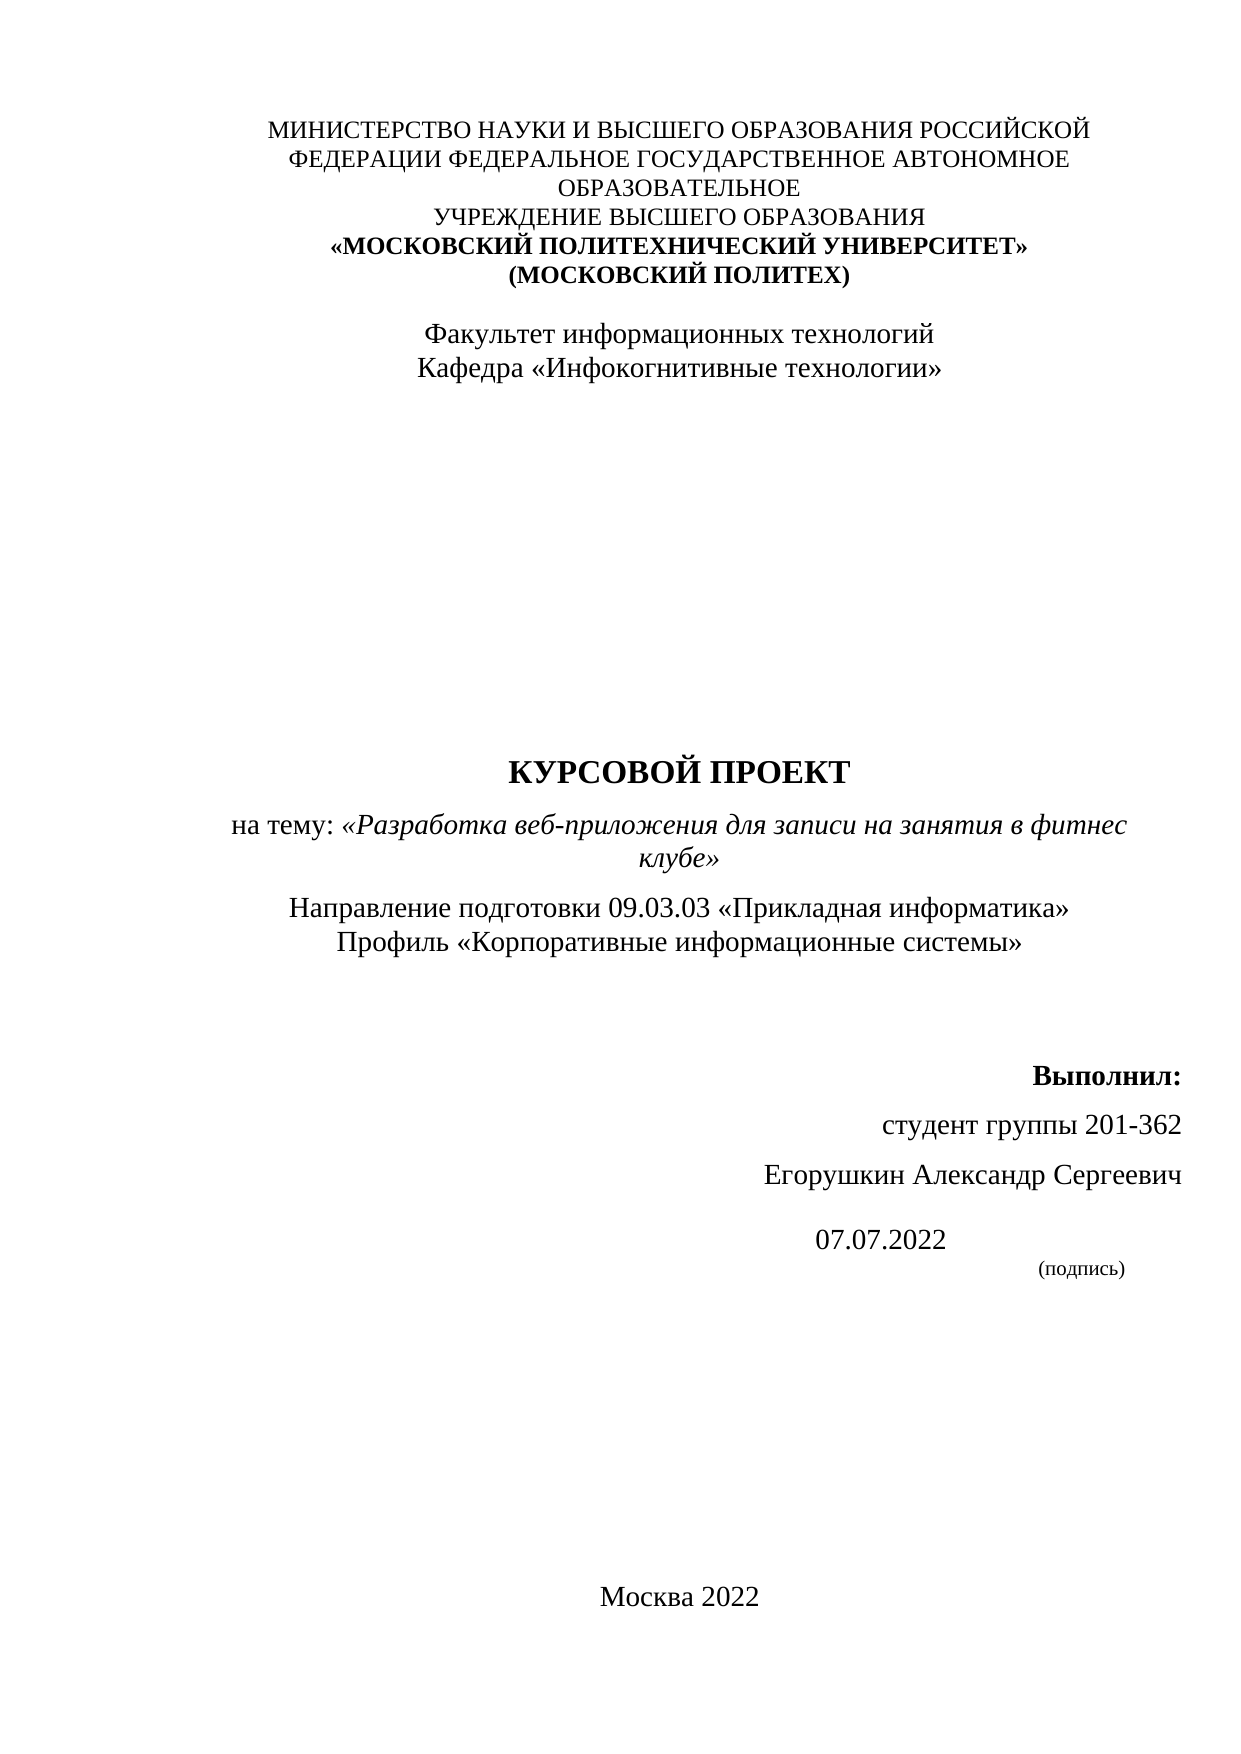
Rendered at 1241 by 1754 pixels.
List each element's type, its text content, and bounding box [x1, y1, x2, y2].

text УЧРЕЖДЕНИЕ ВЫСШЕГО ОБРАЗОВАНИЯ [288, 202, 1070, 231]
table_cell (подпись) [794, 1258, 1146, 1282]
text МИНИСТЕРСТВО НАУКИ И ВЫСШЕГО ОБРАЗОВАНИЯ РОССИЙСКОЙ ФЕДЕРАЦИИ ФЕДЕРАЛЬНОЕ ГОСУДАРСТВЕННОЕ АВТОНОМНОЕ ОБРАЗОВАТЕЛЬНОЕ [187, 115, 1171, 202]
text Направление подготовки 09.03.03 «Прикладная информатика» Профиль «Корпоративные информационные системы» [288, 890, 1070, 957]
table_header 07.07.2022 [794, 1225, 1146, 1258]
text на тему: «Разработка веб-приложения для записи на занятия в фитнес клубе» [201, 807, 1158, 874]
subtitle КУРСОВОЙ ПРОЕКТ [288, 753, 1070, 791]
text Факультет информационных технологий Кафедра «Инфокогнитивные технологии» [416, 317, 942, 384]
text Выполнил: студент группы 201-362 Егорушкин Александр Сергеевич [763, 1058, 1182, 1190]
text «МОСКОВСКИЙ ПОЛИТЕХНИЧЕСКИЙ УНИВЕРСИТЕТ» (МОСКОВСКИЙ ПОЛИТЕХ) [288, 231, 1070, 288]
text Москва 2022 [187, 1579, 1172, 1612]
